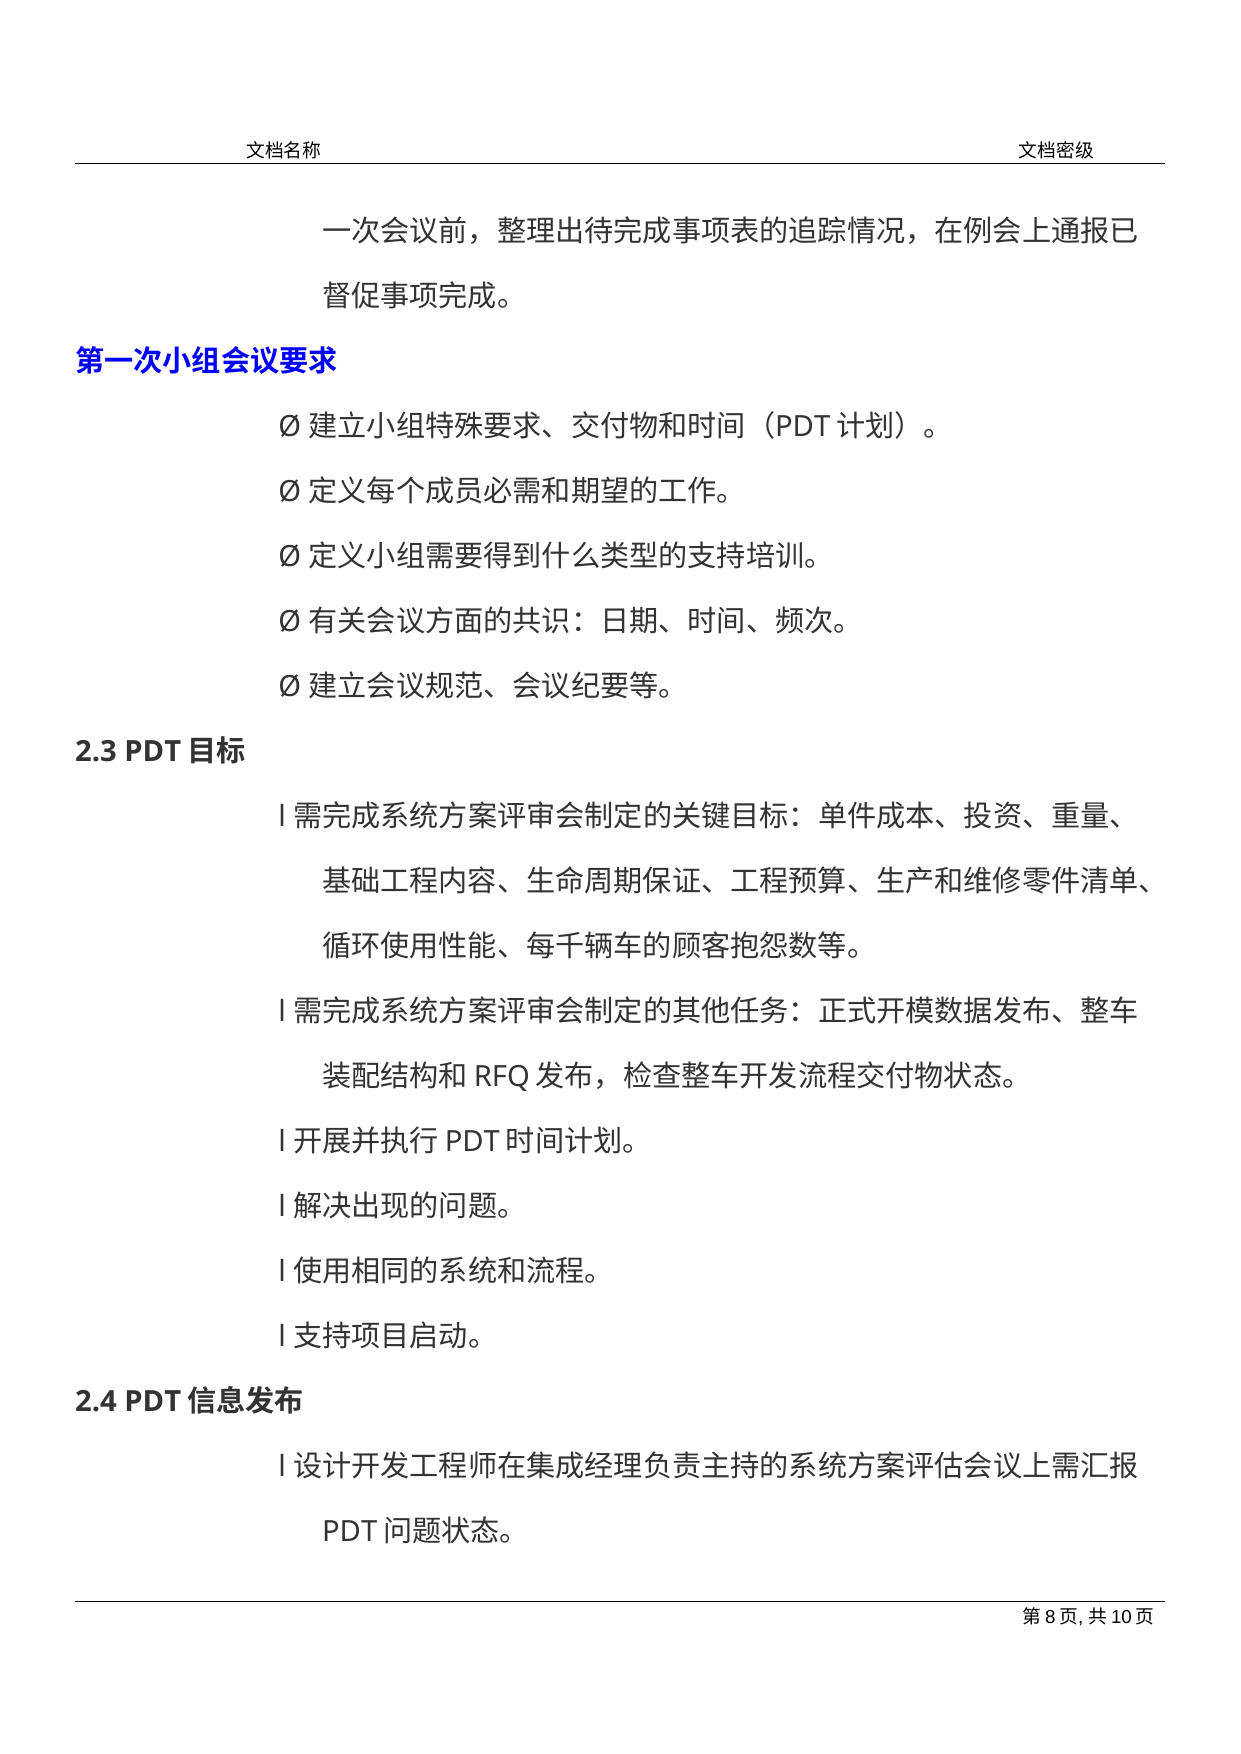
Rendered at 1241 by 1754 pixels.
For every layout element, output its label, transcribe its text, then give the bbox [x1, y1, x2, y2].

text Ø 定义小组需要得到什么类型的支持培训。 [278, 521, 1165, 586]
text l 解决出现的问题。 [278, 1171, 1165, 1236]
text 2.3 PDT目标 [75, 716, 1165, 781]
text l 设计开发工程师在集成经理负责主持的系统方案评估会议上需汇报PDT问题状态。 [278, 1431, 1165, 1561]
text Ø 定义每个成员必需和期望的工作。 [278, 456, 1165, 521]
text Ø 建立小组特殊要求、交付物和时间（PDT计划）。 [278, 391, 1165, 456]
text l 需完成系统方案评审会制定的其他任务：正式开模数据发布、整车装配结构和RFQ发布，检查整车开发流程交付物状态。 [278, 976, 1165, 1106]
text l 开展并执行PDT时间计划。 [278, 1106, 1165, 1171]
text l 使用相同的系统和流程。 [278, 1236, 1165, 1301]
text 第一次小组会议要求 [75, 326, 1165, 391]
text l 支持项目启动。 [278, 1301, 1165, 1366]
text 2.4 PDT信息发布 [75, 1366, 1165, 1431]
text Ø 建立会议规范、会议纪要等。 [278, 651, 1165, 716]
text l 需完成系统方案评审会制定的关键目标：单件成本、投资、重量、基础工程内容、生命周期保证、工程预算、生产和维修零件清单、循环使用性能、每千辆车的顾客抱怨数等。 [278, 781, 1165, 976]
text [278, 196, 1165, 326]
text Ø 有关会议方面的共识：日期、时间、频次。 [278, 586, 1165, 651]
